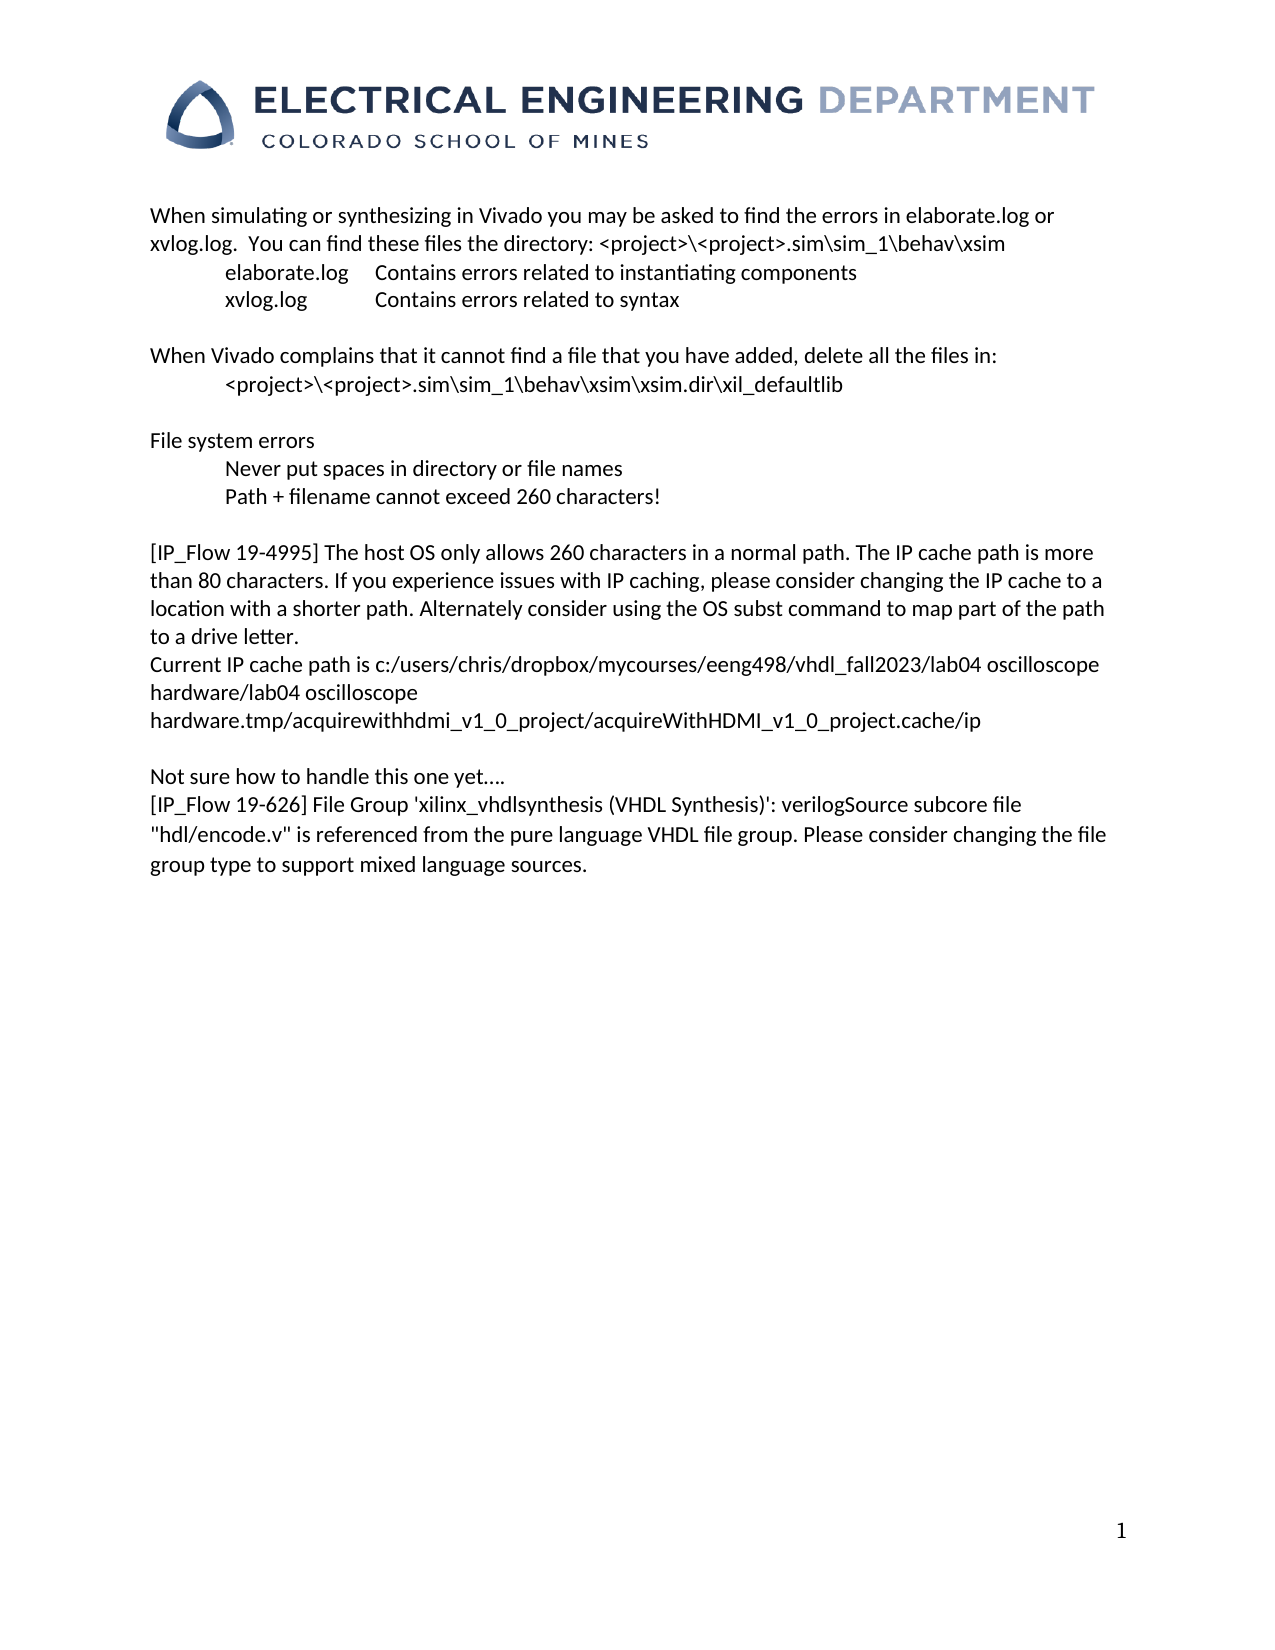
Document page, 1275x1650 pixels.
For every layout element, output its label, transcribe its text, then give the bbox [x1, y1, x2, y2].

text When simulating or synthesizing in Vivado you may be asked to find the errors in elaborate.log or xvlog.log. You can find these files the directory: <project>\<project>.sim\sim_1\behav\xsim [150, 202, 1125, 258]
text Not sure how to handle this one yet…. [150, 762, 1125, 790]
text xvlog.log Contains errors related to syntax [150, 286, 1125, 314]
text File system errors [150, 426, 1125, 454]
text Current IP cache path is c:/users/chris/dropbox/mycourses/eeng498/vhdl_fall2023/lab04 oscilloscope hardware/lab04 oscilloscope hardware.tmp/acquirewithhdmi_v1_0_project/acquireWithHDMI_v1_0_project.cache/ip [150, 650, 1125, 734]
picture [150, 75, 1109, 174]
text Never put spaces in directory or file names [150, 454, 1125, 482]
text Path + filename cannot exceed 260 characters! [150, 482, 1125, 510]
text <project>\<project>.sim\sim_1\behav\xsim\xsim.dir\xil_defaultlib [150, 370, 1125, 398]
text [IP_Flow 19-626] File Group 'xilinx_vhdlsynthesis (VHDL Synthesis)': verilogSource subcore file "hdl/encode.v" is referenced from the pure language VHDL file group. Please consider changing the file group type to support mixed language sources. [150, 790, 1125, 878]
text [IP_Flow 19-4995] The host OS only allows 260 characters in a normal path. The IP cache path is more than 80 characters. If you experience issues with IP caching, please consider changing the IP cache to a location with a shorter path. Alternately consider using the OS subst command to map part of the path to a drive letter. [150, 538, 1125, 650]
text When Vivado complains that it cannot find a file that you have added, delete all the files in: [150, 342, 1125, 370]
text elaborate.log Contains errors related to instantiating components [150, 258, 1125, 286]
